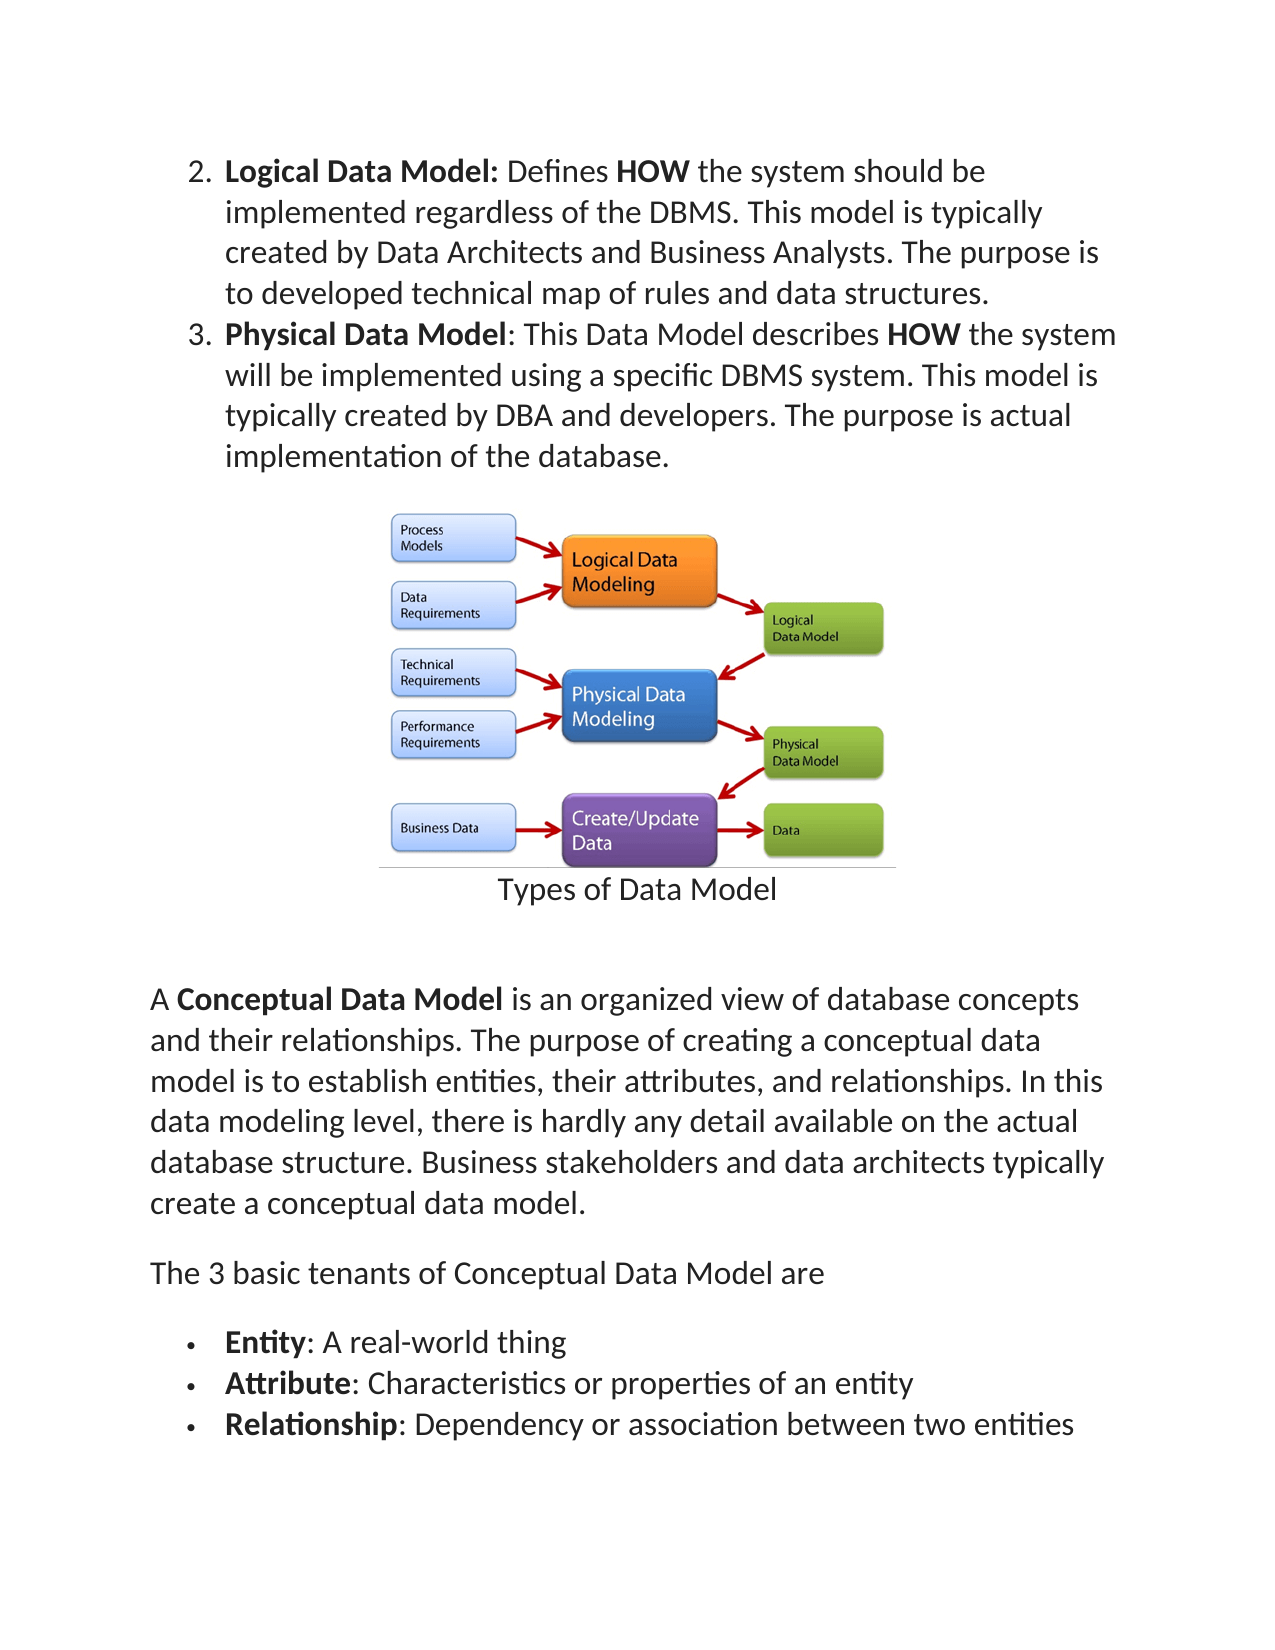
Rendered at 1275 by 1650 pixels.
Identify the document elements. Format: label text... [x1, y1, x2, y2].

list Relationship: Dependency or association between two entities [187, 1403, 1125, 1444]
list Logical Data Model: Defines HOW the system should be implemented regardless of the DBMS. This model is typically created by Data Architects and Business Analysts. The purpose is to developed technical map of rules and data structures. [187, 150, 1125, 313]
list Entity: A real-world thing [187, 1322, 1125, 1362]
text Types of Data Model [150, 867, 1125, 908]
text A Conceptual Data Model is an organized view of database concepts and their relationships. The purpose of creating a conceptual data model is to establish entities, their attributes, and relationships. In this data modeling level, there is hardly any detail available on the actual database structure. Business stakeholders and data architects typically create a conceptual data model. [150, 978, 1125, 1222]
picture [378, 505, 897, 868]
text The 3 basic tenants of Conceptual Data Model are [150, 1252, 1125, 1292]
list Attribute: Characteristics or properties of an entity [187, 1362, 1125, 1403]
list Physical Data Model: This Data Model describes HOW the system will be implemented using a specific DBMS system. This model is typically created by DBA and developers. The purpose is actual implementation of the database. [187, 313, 1125, 476]
